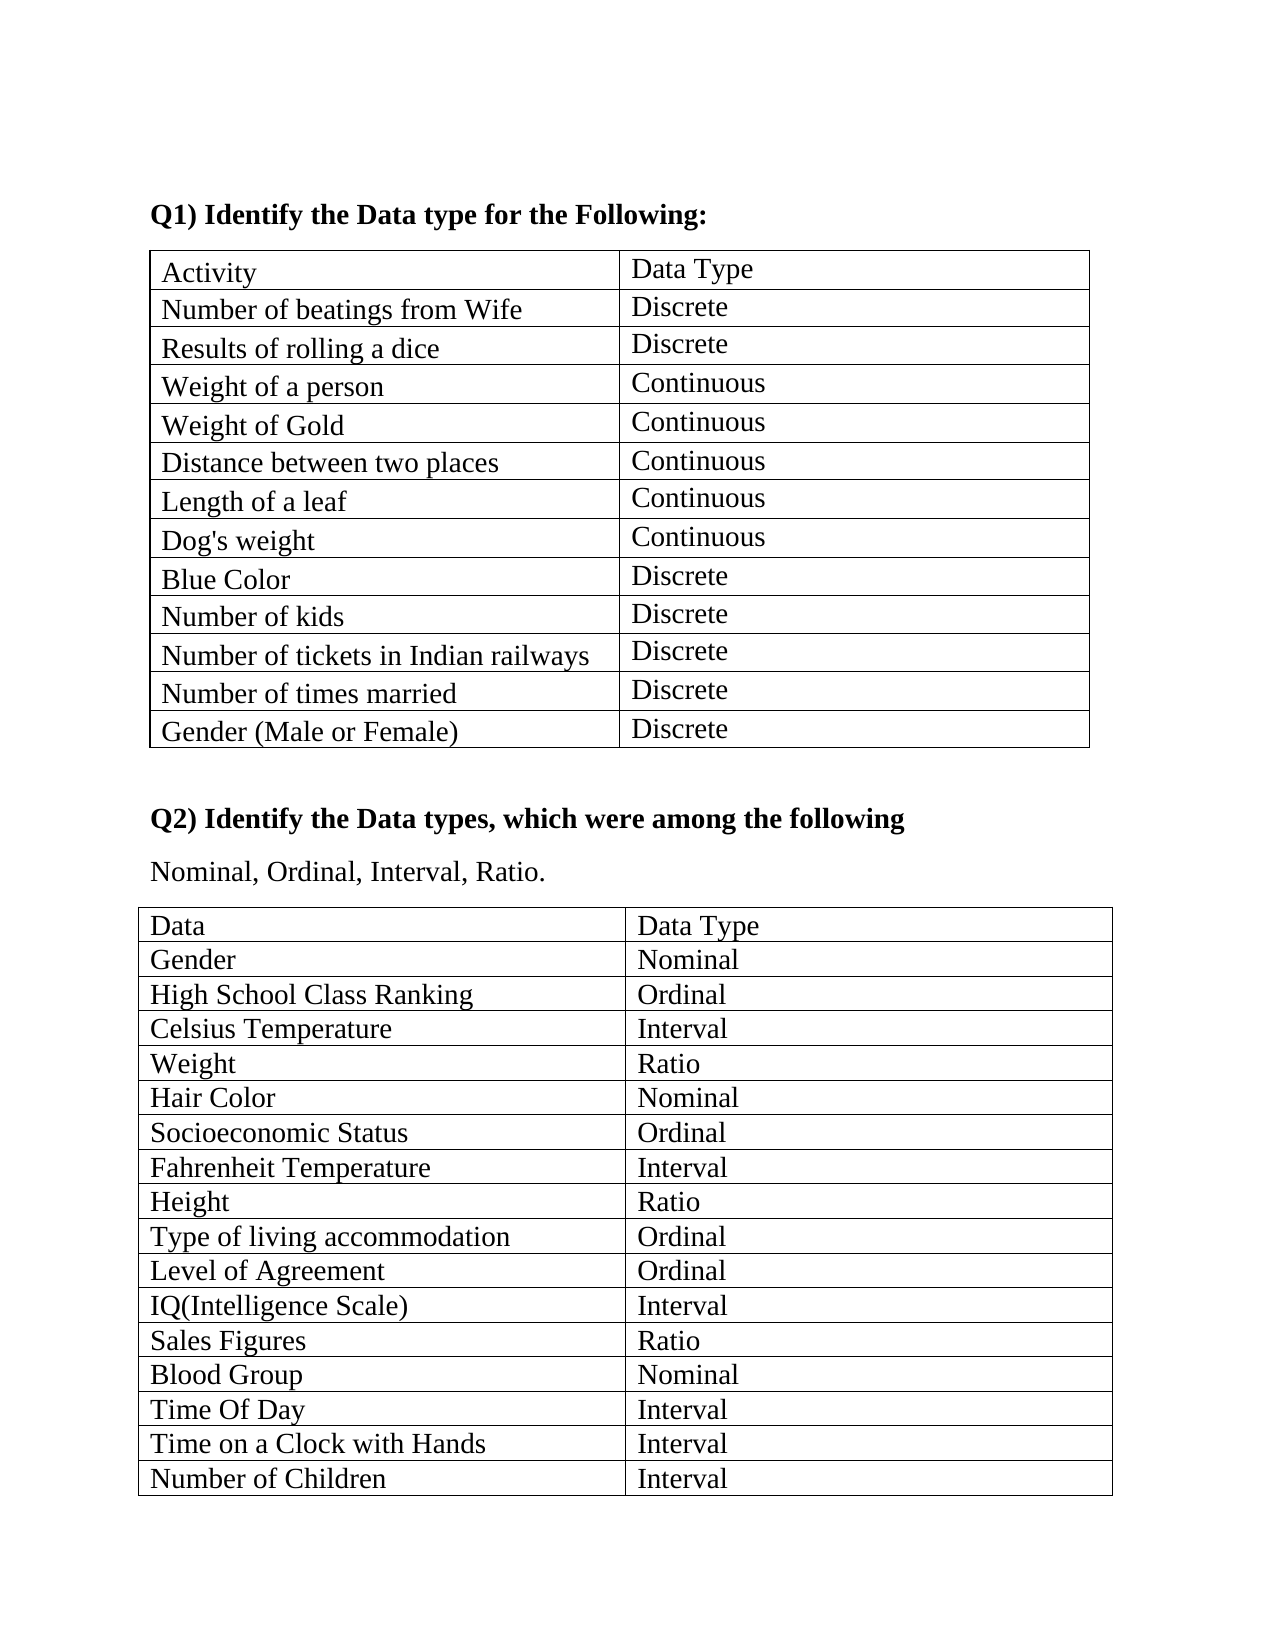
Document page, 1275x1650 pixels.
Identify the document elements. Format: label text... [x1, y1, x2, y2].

table_cell Blue Color [151, 558, 619, 595]
table_header Data [139, 908, 625, 941]
table_cell Number of times married [151, 672, 619, 710]
table_cell Discrete [620, 290, 1089, 326]
table_header Activity [151, 251, 619, 288]
table_cell Dog's weight [151, 519, 619, 557]
table_cell IQ(Intelligence Scale) [139, 1288, 625, 1322]
table_cell Nominal [626, 1081, 1112, 1114]
table_cell Gender (Male or Female) [151, 711, 619, 747]
table_cell Ratio [626, 1323, 1112, 1356]
table_cell Weight [139, 1046, 625, 1079]
table_cell Nominal [626, 1357, 1112, 1391]
table_cell Nominal [626, 942, 1112, 976]
table_cell Ordinal [626, 1219, 1112, 1252]
table_cell Time on a Clock with Hands [139, 1426, 625, 1460]
table_cell Interval [626, 1150, 1112, 1183]
table_cell Discrete [620, 672, 1089, 710]
table_cell High School Class Ranking [139, 977, 625, 1010]
table_cell Continuous [620, 519, 1089, 557]
table_cell Level of Agreement [139, 1254, 625, 1287]
table_cell Type of living accommodation [139, 1219, 625, 1252]
table_cell Discrete [620, 558, 1089, 595]
table_cell Weight of a person [151, 365, 619, 403]
text Q1) Identify the Data type for the Following: [150, 197, 1125, 230]
table_cell Interval [626, 1426, 1112, 1460]
table_cell Ratio [626, 1184, 1112, 1218]
table_cell Number of Children [139, 1461, 625, 1494]
table_cell Height [139, 1184, 625, 1218]
text Q2) Identify the Data types, which were among the following [150, 801, 1125, 834]
table_cell Number of kids [151, 596, 619, 632]
table_cell Discrete [620, 596, 1089, 632]
table_cell Fahrenheit Temperature [139, 1150, 625, 1183]
table_cell Weight of Gold [151, 404, 619, 442]
table_cell Blood Group [139, 1357, 625, 1391]
table_cell Time Of Day [139, 1392, 625, 1425]
table_cell Interval [626, 1288, 1112, 1322]
table_cell Length of a leaf [151, 480, 619, 518]
table_cell Sales Figures [139, 1323, 625, 1356]
table_cell Ratio [626, 1046, 1112, 1079]
table_cell Continuous [620, 365, 1089, 403]
table_cell Hair Color [139, 1081, 625, 1114]
table_cell Ordinal [626, 977, 1112, 1010]
table_cell Interval [626, 1461, 1112, 1494]
table_cell Socioeconomic Status [139, 1115, 625, 1149]
table_cell Number of tickets in Indian railways [151, 634, 619, 671]
table_cell Discrete [620, 711, 1089, 747]
table_header Data Type [626, 908, 1112, 941]
table_cell Continuous [620, 443, 1089, 479]
table_cell Ordinal [626, 1254, 1112, 1287]
table_cell Results of rolling a dice [151, 327, 619, 364]
text Nominal, Ordinal, Interval, Ratio. [150, 854, 1125, 887]
table_cell Gender [139, 942, 625, 976]
table_cell Interval [626, 1392, 1112, 1425]
table_cell Continuous [620, 404, 1089, 442]
table_cell Distance between two places [151, 443, 619, 479]
table_cell Number of beatings from Wife [151, 290, 619, 326]
table_header Data Type [620, 251, 1089, 288]
table_cell Interval [626, 1011, 1112, 1045]
table_cell Discrete [620, 327, 1089, 364]
table_cell Celsius Temperature [139, 1011, 625, 1045]
table_cell Continuous [620, 480, 1089, 518]
table_cell Discrete [620, 634, 1089, 671]
table_cell Ordinal [626, 1115, 1112, 1149]
